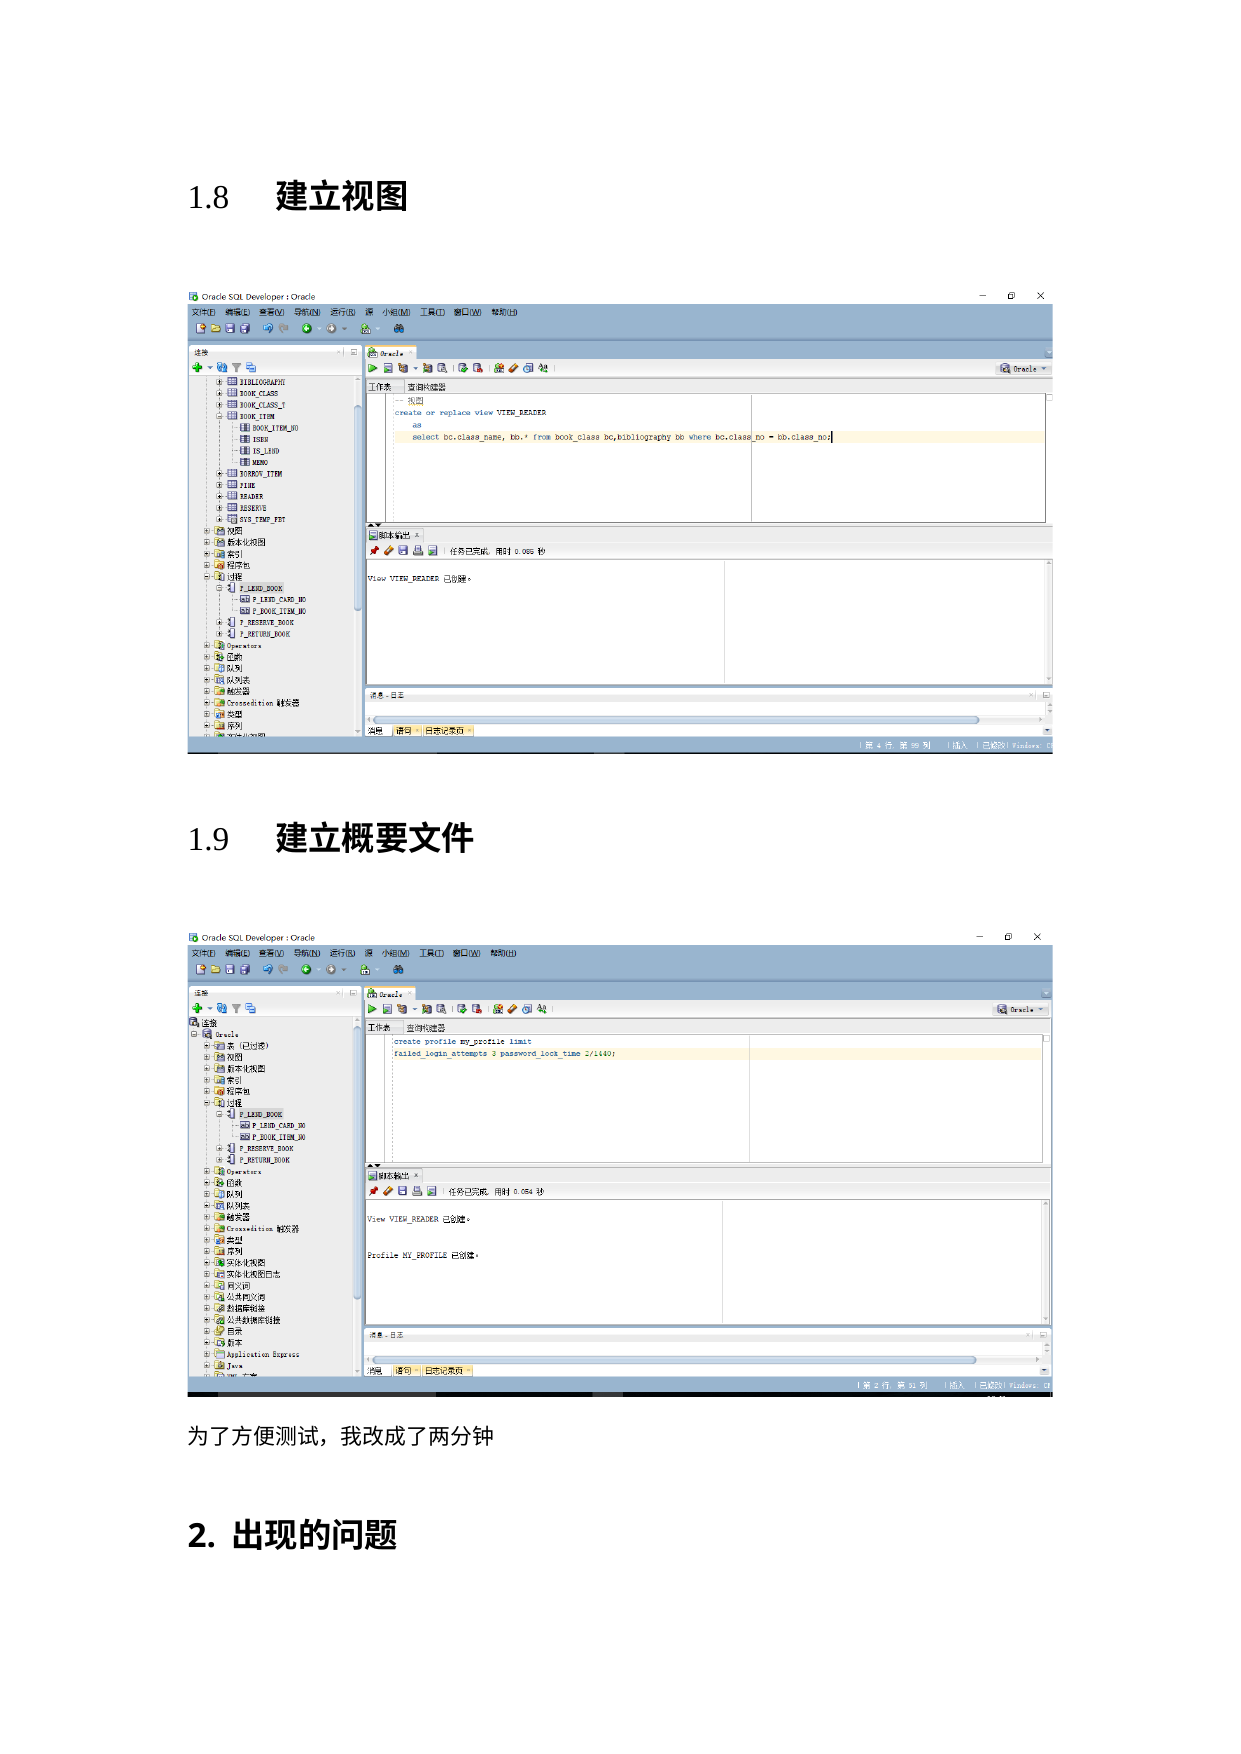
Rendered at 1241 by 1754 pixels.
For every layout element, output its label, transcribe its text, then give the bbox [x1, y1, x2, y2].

picture [187, 931, 1053, 1397]
picture [187, 289, 1053, 754]
subtitle 建立概要文件 [187, 804, 1053, 869]
subtitle 建立视图 [187, 162, 1053, 227]
text 为了方便测试，我改成了两分钟 [187, 1418, 1053, 1451]
subtitle 出现的问题 [187, 1501, 1053, 1566]
